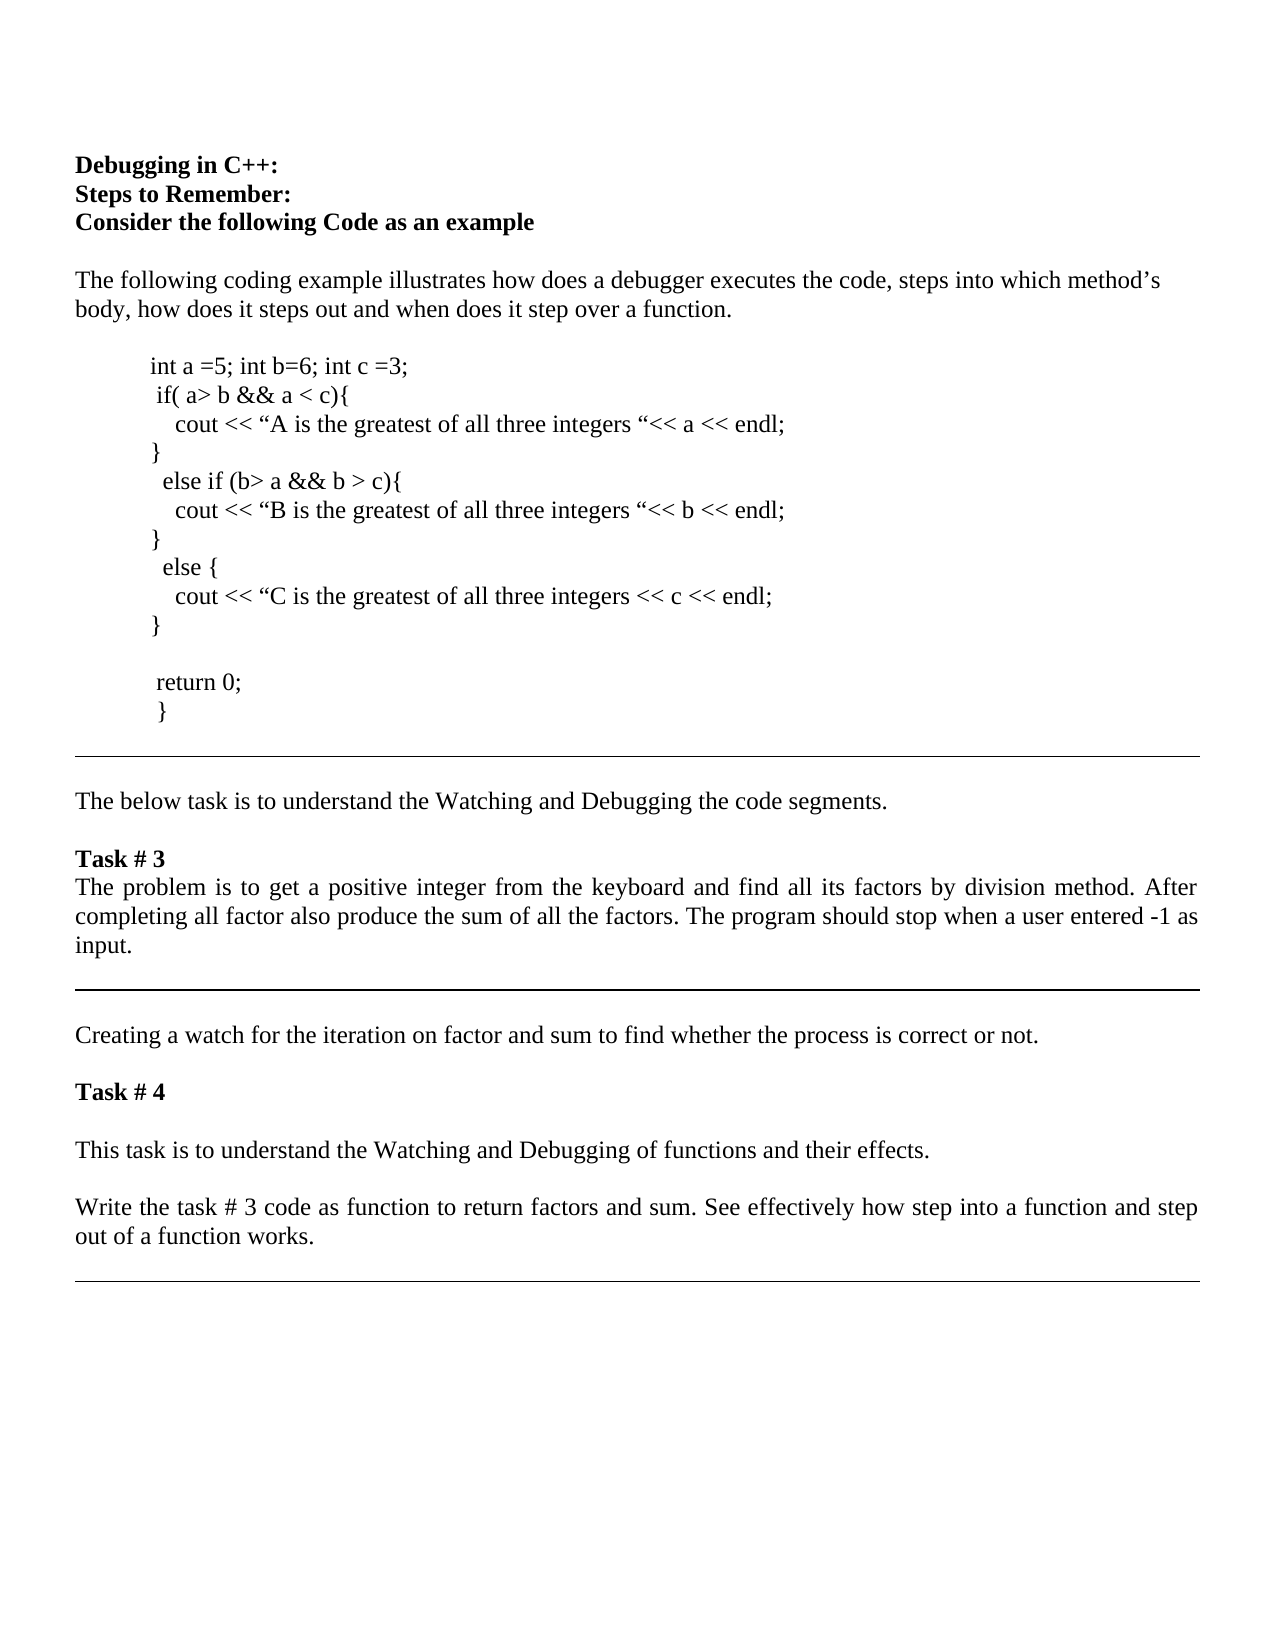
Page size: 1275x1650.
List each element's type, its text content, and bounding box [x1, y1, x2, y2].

text The following coding example illustrates how does a debugger executes the code, steps into which method’s body, how does it steps out and when does it step over a function. [75, 265, 1200, 322]
text } [150, 696, 1125, 725]
text } [150, 437, 1125, 466]
text Consider the following Code as an example [75, 207, 1200, 236]
text cout << “C is the greatest of all three integers << c << endl; [150, 581, 1125, 610]
text else if (b> a && b > c){ [150, 466, 1125, 495]
text else { [150, 552, 1125, 581]
text cout << “B is the greatest of all three integers “<< b << endl; [150, 495, 1125, 524]
text int a =5; int b=6; int c =3; [150, 351, 1125, 380]
text return 0; [150, 667, 1125, 696]
text The below task is to understand the Watching and Debugging the code segments. [75, 786, 1200, 815]
text } [150, 610, 1125, 639]
text if( a> b && a < c){ [150, 380, 1125, 409]
text Steps to Remember: [75, 179, 1200, 207]
text Task # 4 [75, 1077, 1200, 1106]
text The problem is to get a positive integer from the keyboard and find all its factors by division method. After completing all factor also produce the sum of all the factors. The program should stop when a user entered -1 as input. [75, 872, 1200, 959]
text Creating a watch for the iteration on factor and sum to find whether the process is correct or not. [75, 1020, 1200, 1048]
text This task is to understand the Watching and Debugging of functions and their effects. [75, 1135, 1200, 1163]
text } [150, 524, 1125, 552]
text Write the task # 3 code as function to return factors and sum. See effectively how step into a function and step out of a function works. [75, 1192, 1200, 1250]
text cout << “A is the greatest of all three integers “<< a << endl; [150, 409, 1125, 437]
text Debugging in C++: [75, 150, 1200, 179]
text Task # 3 [75, 844, 1200, 872]
